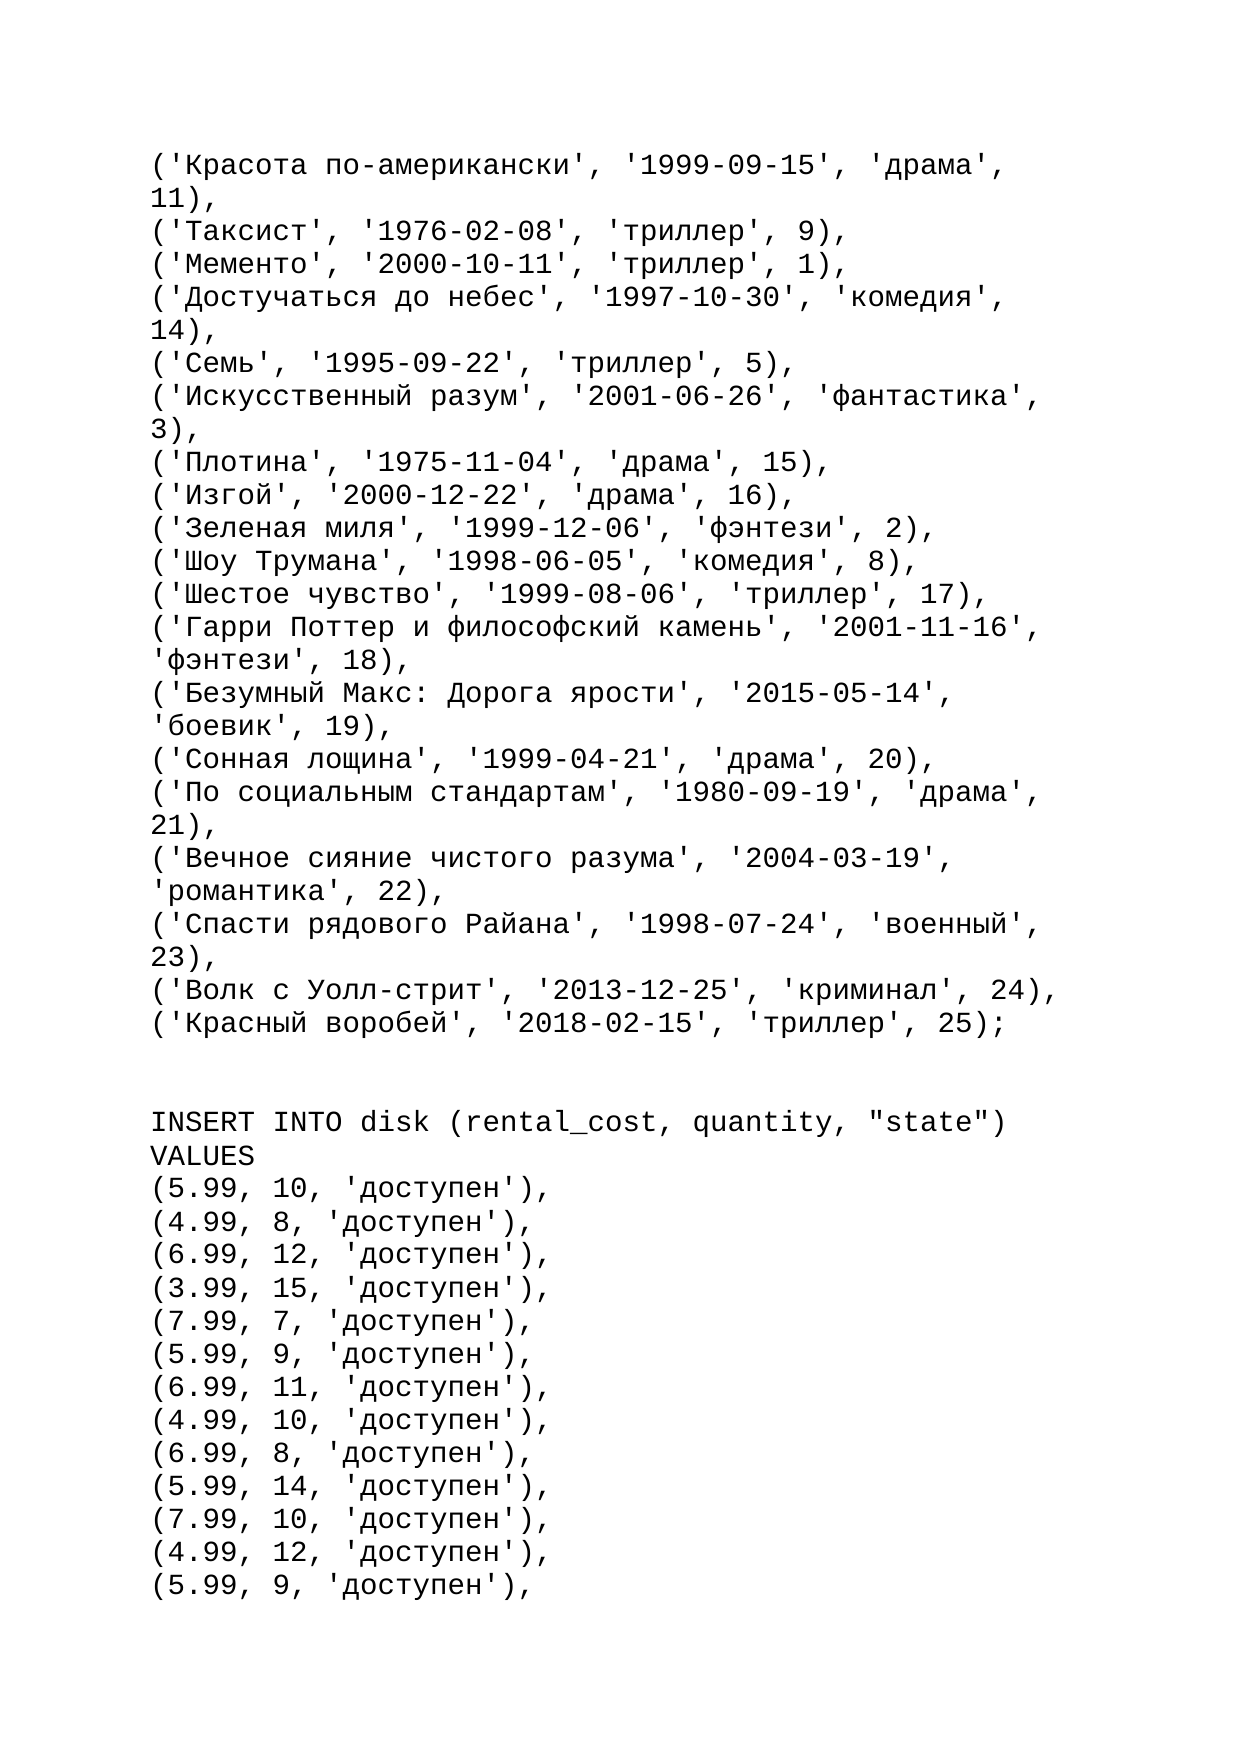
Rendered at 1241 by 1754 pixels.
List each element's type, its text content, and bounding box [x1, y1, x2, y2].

text ('Достучаться до небес', '1997-10-30', 'комедия', 14), [150, 282, 1090, 348]
text ('Шестое чувство', '1999-08-06', 'триллер', 17), [150, 579, 1090, 612]
text (6.99, 8, 'доступен'), [150, 1438, 1090, 1471]
text ('По социальным стандартам', '1980-09-19', 'драма', 21), [150, 777, 1090, 843]
text (4.99, 8, 'доступен'), [150, 1207, 1090, 1240]
text ('Мементо', '2000-10-11', 'триллер', 1), [150, 249, 1090, 282]
text ('Волк с Уолл-стрит', '2013-12-25', 'криминал', 24), [150, 976, 1090, 1008]
text (3.99, 15, 'доступен'), [150, 1273, 1090, 1306]
text (5.99, 10, 'доступен'), [150, 1174, 1090, 1207]
text ('Искусственный разум', '2001-06-26', 'фантастика', 3), [150, 381, 1090, 447]
text ('Сонная лощина', '1999-04-21', 'драма', 20), [150, 744, 1090, 777]
text (5.99, 14, 'доступен'), [150, 1471, 1090, 1504]
text ('Гарри Поттер и философский камень', '2001-11-16', 'фэнтези', 18), [150, 612, 1090, 678]
text ('Таксист', '1976-02-08', 'триллер', 9), [150, 216, 1090, 249]
text (6.99, 11, 'доступен'), [150, 1372, 1090, 1405]
text ('Шоу Трумана', '1998-06-05', 'комедия', 8), [150, 546, 1090, 579]
text ('Зеленая миля', '1999-12-06', 'фэнтези', 2), [150, 513, 1090, 546]
text (7.99, 10, 'доступен'), [150, 1504, 1090, 1537]
text (4.99, 12, 'доступен'), [150, 1537, 1090, 1570]
text ('Семь', '1995-09-22', 'триллер', 5), [150, 348, 1090, 381]
text ('Красота по-американски', '1999-09-15', 'драма', 11), [150, 150, 1090, 216]
text (5.99, 9, 'доступен'), [150, 1570, 1090, 1603]
text (4.99, 10, 'доступен'), [150, 1405, 1090, 1438]
text (5.99, 9, 'доступен'), [150, 1339, 1090, 1372]
text (7.99, 7, 'доступен'), [150, 1306, 1090, 1339]
text ('Красный воробей', '2018-02-15', 'триллер', 25); [150, 1008, 1090, 1042]
text ('Плотина', '1975-11-04', 'драма', 15), [150, 447, 1090, 480]
text ('Изгой', '2000-12-22', 'драма', 16), [150, 480, 1090, 513]
text ('Спасти рядового Райана', '1998-07-24', 'военный', 23), [150, 909, 1090, 976]
text ('Безумный Макс: Дорога ярости', '2015-05-14', 'боевик', 19), [150, 678, 1090, 744]
text (6.99, 12, 'доступен'), [150, 1240, 1090, 1273]
text ('Вечное сияние чистого разума', '2004-03-19', 'романтика', 22), [150, 843, 1090, 909]
text INSERT INTO disk (rental_cost, quantity, "state") VALUES [150, 1108, 1090, 1174]
